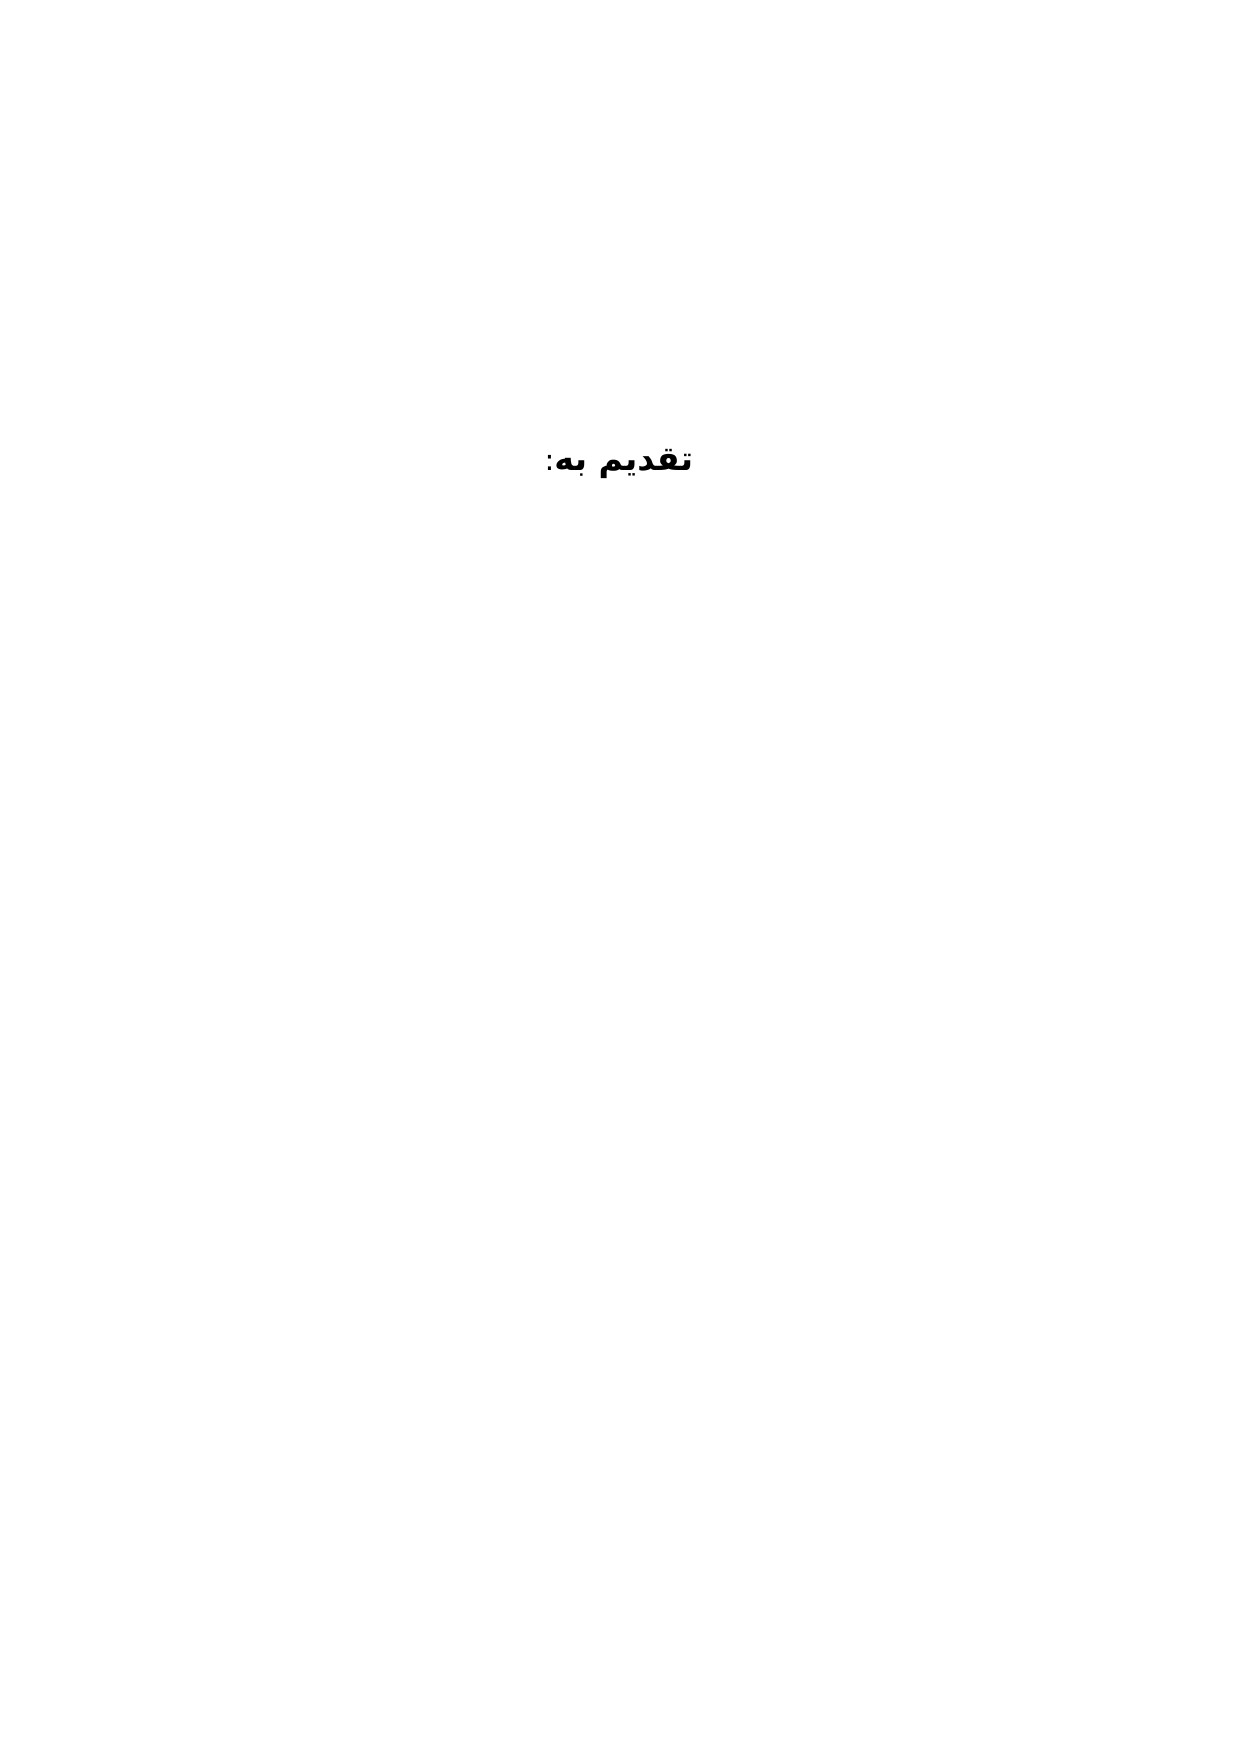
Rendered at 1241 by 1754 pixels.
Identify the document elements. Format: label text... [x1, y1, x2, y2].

text تقدیم به: [150, 439, 1087, 478]
